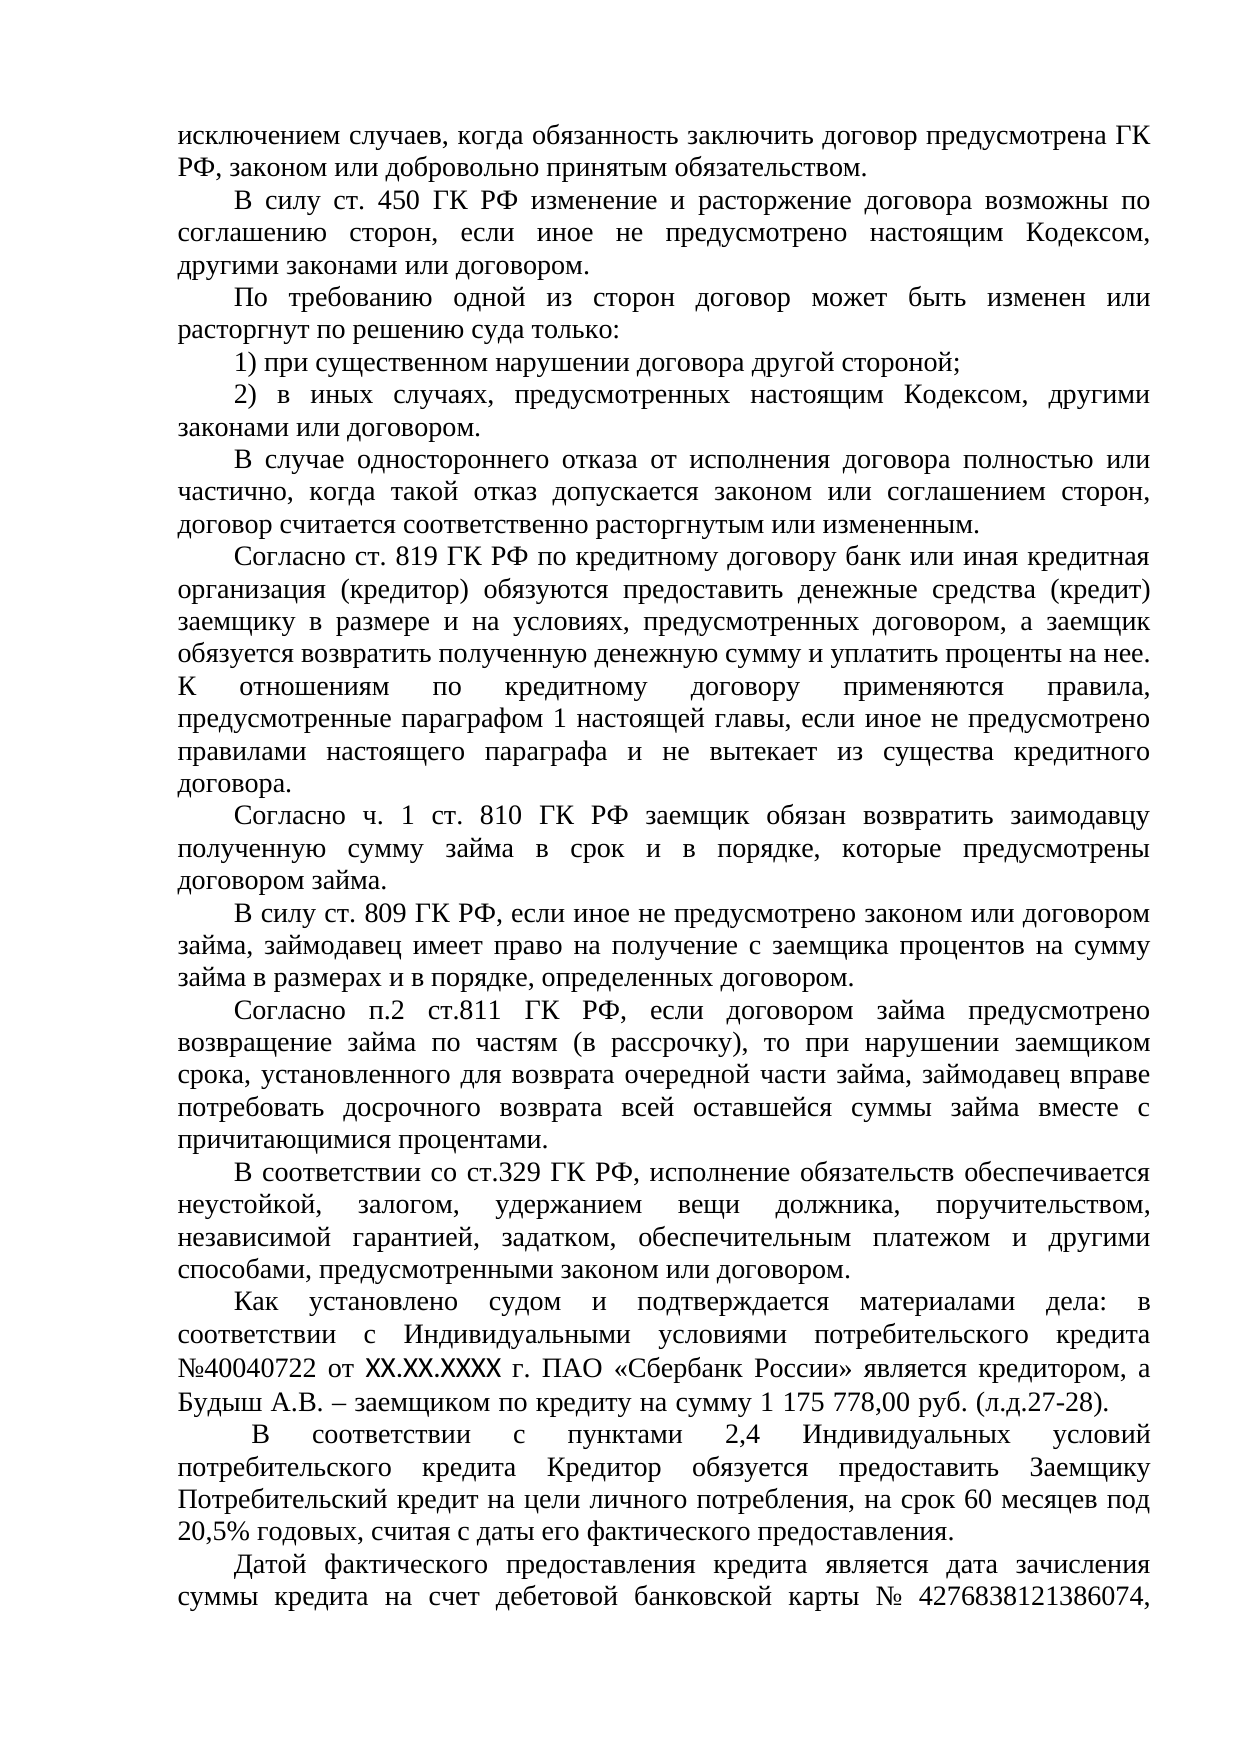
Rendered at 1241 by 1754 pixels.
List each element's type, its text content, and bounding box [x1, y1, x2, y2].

text 2) в иных случаях, предусмотренных настоящим Кодексом, другими законами или договором. [177, 377, 1152, 442]
text Как установлено судом и подтверждается материалами дела: в соответствии с Индивидуальными условиями потребительского кредита №40040722 от ХХ.ХХ.ХХХХ г. ПАО «Сбербанк России» является кредитором, а Будыш А.В. – заемщиком по кредиту на сумму 1 175 778,00 руб. (л.д.27-28). В соответствии с пунктами 2,4 Индивидуальных условий потребительского кредита Кредитор обязуется предоставить Заемщику Потребительский кредит на цели личного потребления, на срок 60 месяцев под 20,5% годовых, считая с даты его фактического предоставления. [177, 1284, 1152, 1547]
text По требованию одной из сторон договор может быть изменен или расторгнут по решению суда только: [177, 280, 1152, 345]
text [177, 118, 1152, 183]
text Согласно ст. 819 ГК РФ по кредитному договору банк или иная кредитная организация (кредитор) обязуются предоставить денежные средства (кредит) заемщику в размере и на условиях, предусмотренных договором, а заемщик обязуется возвратить полученную денежную сумму и уплатить проценты на нее. К отношениям по кредитному договору применяются правила, предусмотренные параграфом 1 настоящей главы, если иное не предусмотрено правилами настоящего параграфа и не вытекает из существа кредитного договора. [177, 539, 1152, 798]
text Согласно ч. 1 ст. 810 ГК РФ заемщик обязан возвратить заимодавцу полученную сумму займа в срок и в порядке, которые предусмотрены договором займа. [177, 798, 1152, 896]
text Согласно п.2 ст.811 ГК РФ, если договором займа предусмотрено возвращение займа по частям (в рассрочку), то при нарушении заемщиком срока, установленного для возврата очередной части займа, займодавец вправе потребовать досрочного возврата всей оставшейся суммы займа вместе с причитающимися процентами. [177, 993, 1152, 1155]
text 1) при существенном нарушении договора другой стороной; [177, 345, 1152, 377]
text В силу ст. 809 ГК РФ, если иное не предусмотрено законом или договором займа, займодавец имеет право на получение с заемщика процентов на сумму займа в размерах и в порядке, определенных договором. [177, 896, 1152, 993]
text В соответствии со ст.329 ГК РФ, исполнение обязательств обеспечивается неустойкой, залогом, удержанием вещи должника, поручительством, независимой гарантией, задатком, обеспечительным платежом и другими способами, предусмотренными законом или договором. [177, 1155, 1152, 1284]
text В силу ст. 450 ГК РФ изменение и расторжение договора возможны по соглашению сторон, если иное не предусмотрено настоящим Кодексом, другими законами или договором. [177, 183, 1152, 280]
text В случае одностороннего отказа от исполнения договора полностью или частично, когда такой отказ допускается законом или соглашением сторон, договор считается соответственно расторгнутым или измененным. [177, 442, 1152, 539]
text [177, 1547, 1152, 1612]
